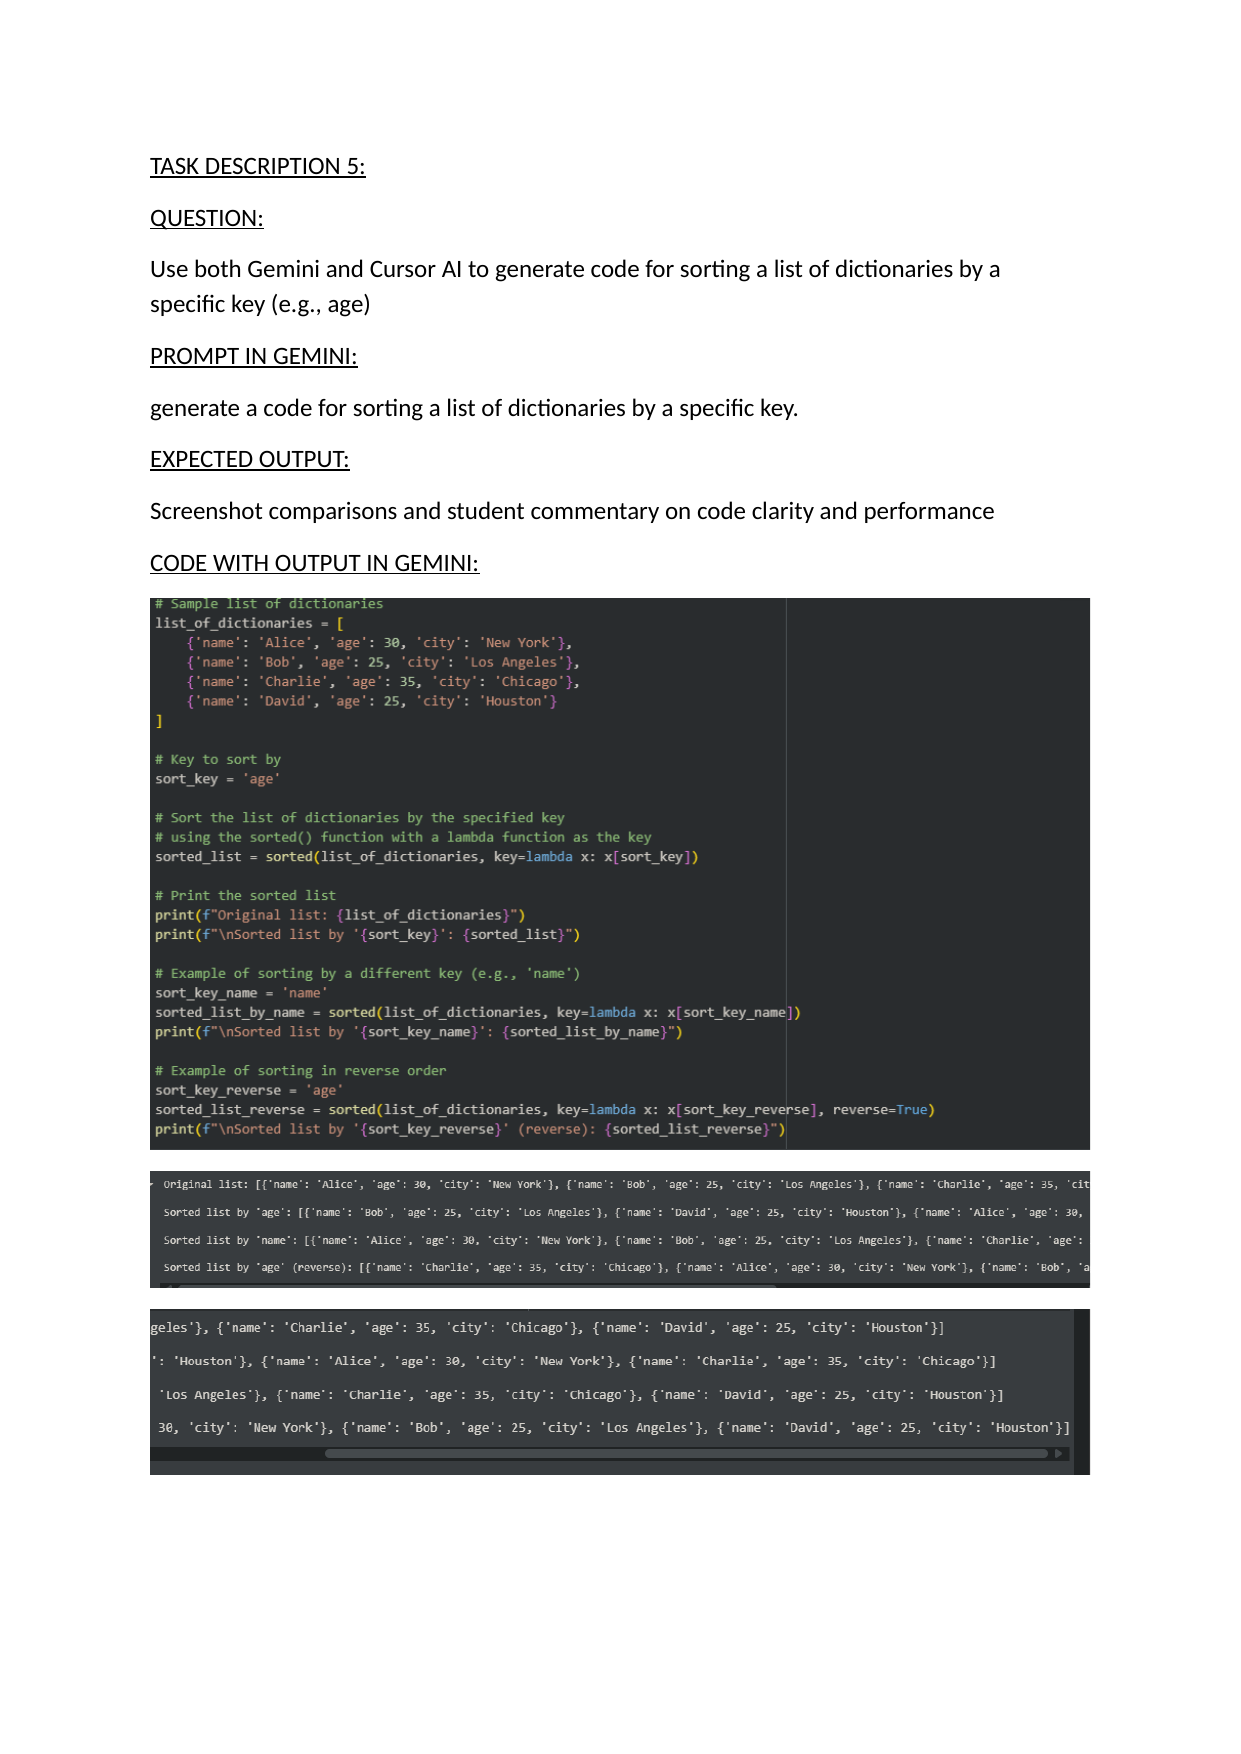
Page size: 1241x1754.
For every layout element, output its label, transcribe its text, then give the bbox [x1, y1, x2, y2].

text Screenshot comparisons and student commentary on code clarity and performance [150, 495, 1090, 526]
text Use both Gemini and Cursor AI to generate code for sorting a list of dictionaries by a specific key (e.g., age) [150, 253, 1090, 319]
picture [150, 1309, 1091, 1475]
picture [150, 598, 1091, 1150]
text QUESTION: [150, 202, 1090, 232]
text TASK DESCRIPTION 5: [150, 150, 1090, 181]
text generate a code for sorting a list of dictionaries by a specific key. [150, 392, 1090, 422]
text CODE WITH OUTPUT IN GEMINI: [150, 547, 1090, 577]
text EXPECTED OUTPUT: [150, 443, 1090, 474]
picture [150, 1171, 1091, 1288]
text PROMPT IN GEMINI: [150, 340, 1090, 371]
